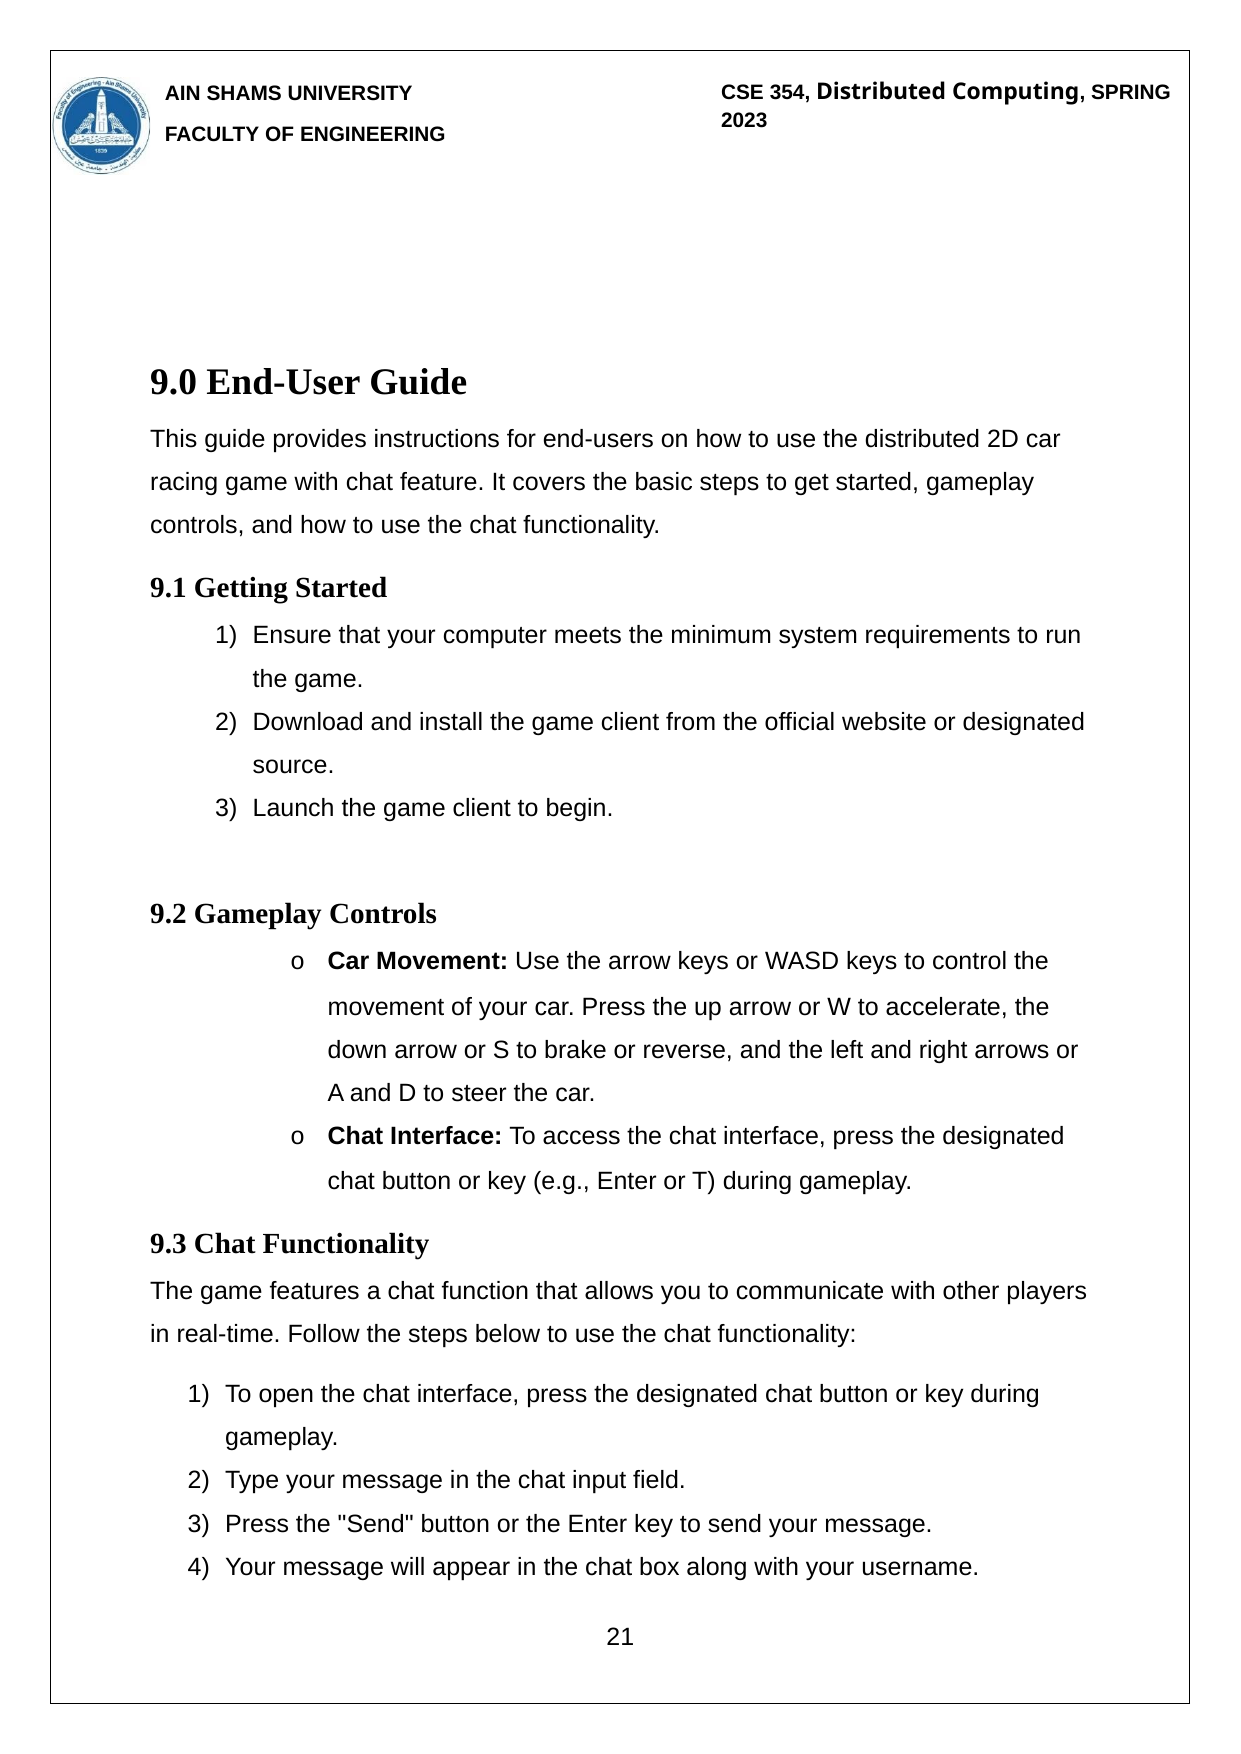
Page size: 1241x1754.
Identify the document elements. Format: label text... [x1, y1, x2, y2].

list Car Movement: Use the arrow keys or WASD keys to control the movement of your car. Press the up arrow or W to accelerate, the down arrow or S to brake or reverse, and the left and right arrows or A and D to steer the car. [290, 946, 1090, 1106]
subtitle 9.1 Getting Started [150, 570, 1090, 604]
subtitle 9.0 End-User Guide [150, 359, 1090, 402]
picture [52, 77, 150, 175]
text This guide provides instructions for end-users on how to use the distributed 2D car racing game with chat feature. It covers the basic steps to get started, gameplay controls, and how to use the chat functionality. [150, 424, 1090, 539]
list Press the "Send" button or the Enter key to send your message. [187, 1508, 1090, 1537]
list Chat Interface: To access the chat interface, press the designated chat button or key (e.g., Enter or T) during gameplay. [290, 1121, 1090, 1195]
list Type your message in the chat input field. [187, 1465, 1090, 1494]
list Launch the game client to begin. [215, 793, 1090, 822]
list Your message will appear in the chat box along with your username. [187, 1552, 1090, 1580]
subtitle 9.2 Gameplay Controls [150, 896, 1090, 929]
text The game features a chat function that allows you to communicate with other players in real-time. Follow the steps below to use the chat functionality: [150, 1276, 1090, 1348]
subtitle 9.3 Chat Functionality [150, 1226, 1090, 1259]
list Download and install the game client from the official website or designated source. [215, 707, 1090, 778]
list To open the chat interface, press the designated chat button or key during gameplay. [187, 1379, 1090, 1451]
list Ensure that your computer meets the minimum system requirements to run the game. [215, 620, 1090, 692]
